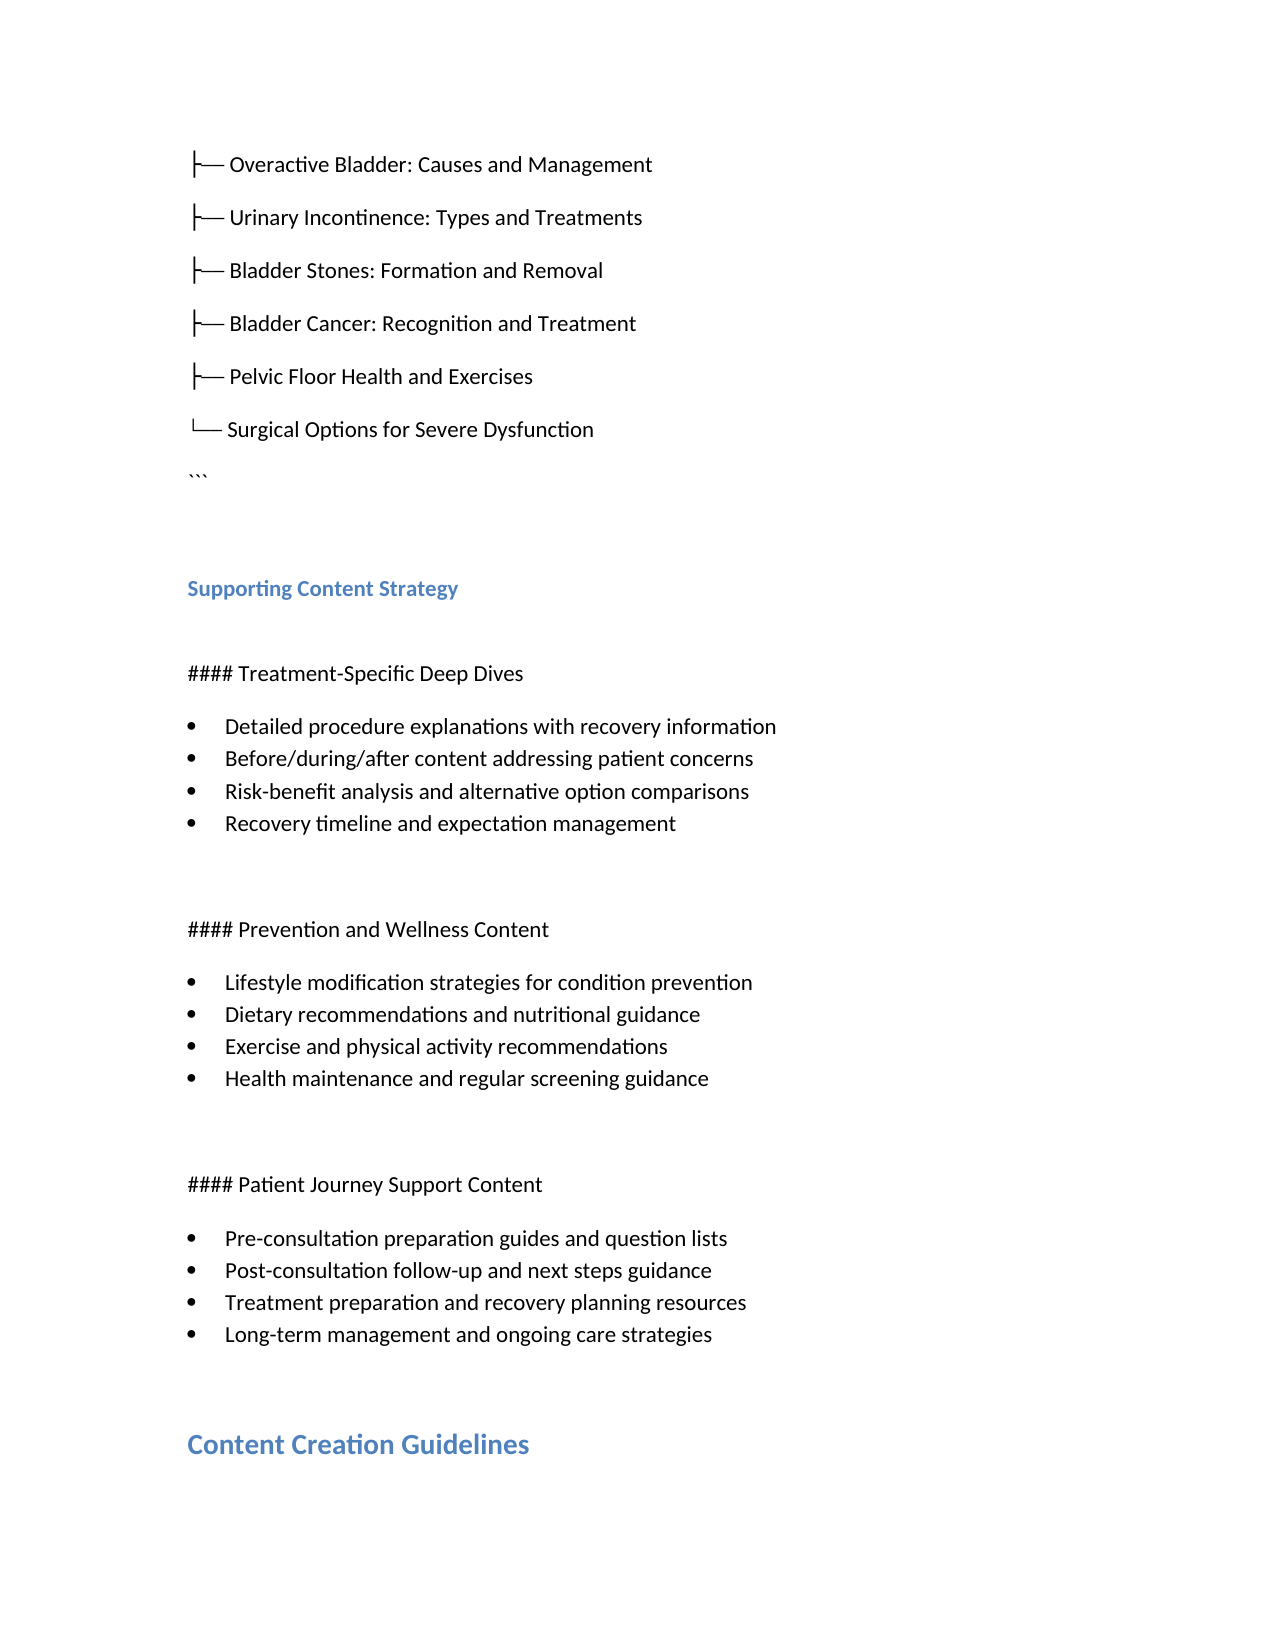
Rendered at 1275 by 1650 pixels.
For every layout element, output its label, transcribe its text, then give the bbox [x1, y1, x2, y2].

list Risk-benefit analysis and alternative option comparisons [187, 777, 1087, 805]
text ├── Bladder Cancer: Recognition and Treatment [195, 309, 1087, 337]
text ├── Pelvic Floor Health and Exercises [195, 362, 1087, 390]
text #### Prevention and Wellness Content [187, 915, 1087, 943]
subtitle Content Creation Guidelines [187, 1426, 1087, 1462]
text ├── Overactive Bladder: Causes and Management [195, 150, 1087, 178]
list Detailed procedure explanations with recovery information [187, 712, 1087, 740]
list Pre-consultation preparation guides and question lists [187, 1224, 1087, 1252]
text ├── Urinary Incontinence: Types and Treatments [195, 203, 1087, 231]
subtitle Supporting Content Strategy [187, 574, 1087, 602]
list Long-term management and ongoing care strategies [187, 1320, 1087, 1348]
list Dietary recommendations and nutritional guidance [187, 1000, 1087, 1028]
list Before/during/after content addressing patient concerns [187, 744, 1087, 773]
text #### Treatment-Specific Deep Dives [187, 659, 1087, 687]
list Post-consultation follow-up and next steps guidance [187, 1256, 1087, 1284]
list Health maintenance and regular screening guidance [187, 1064, 1087, 1093]
list Exercise and physical activity recommendations [187, 1032, 1087, 1060]
list Recovery timeline and expectation management [187, 809, 1087, 837]
list Lifestyle modification strategies for condition prevention [187, 968, 1087, 996]
text └── Surgical Options for Severe Dysfunction [187, 415, 1087, 443]
list Treatment preparation and recovery planning resources [187, 1288, 1087, 1316]
text ├── Bladder Stones: Formation and Removal [195, 256, 1087, 284]
text ``` [187, 468, 1087, 496]
text #### Patient Journey Support Content [187, 1171, 1087, 1199]
